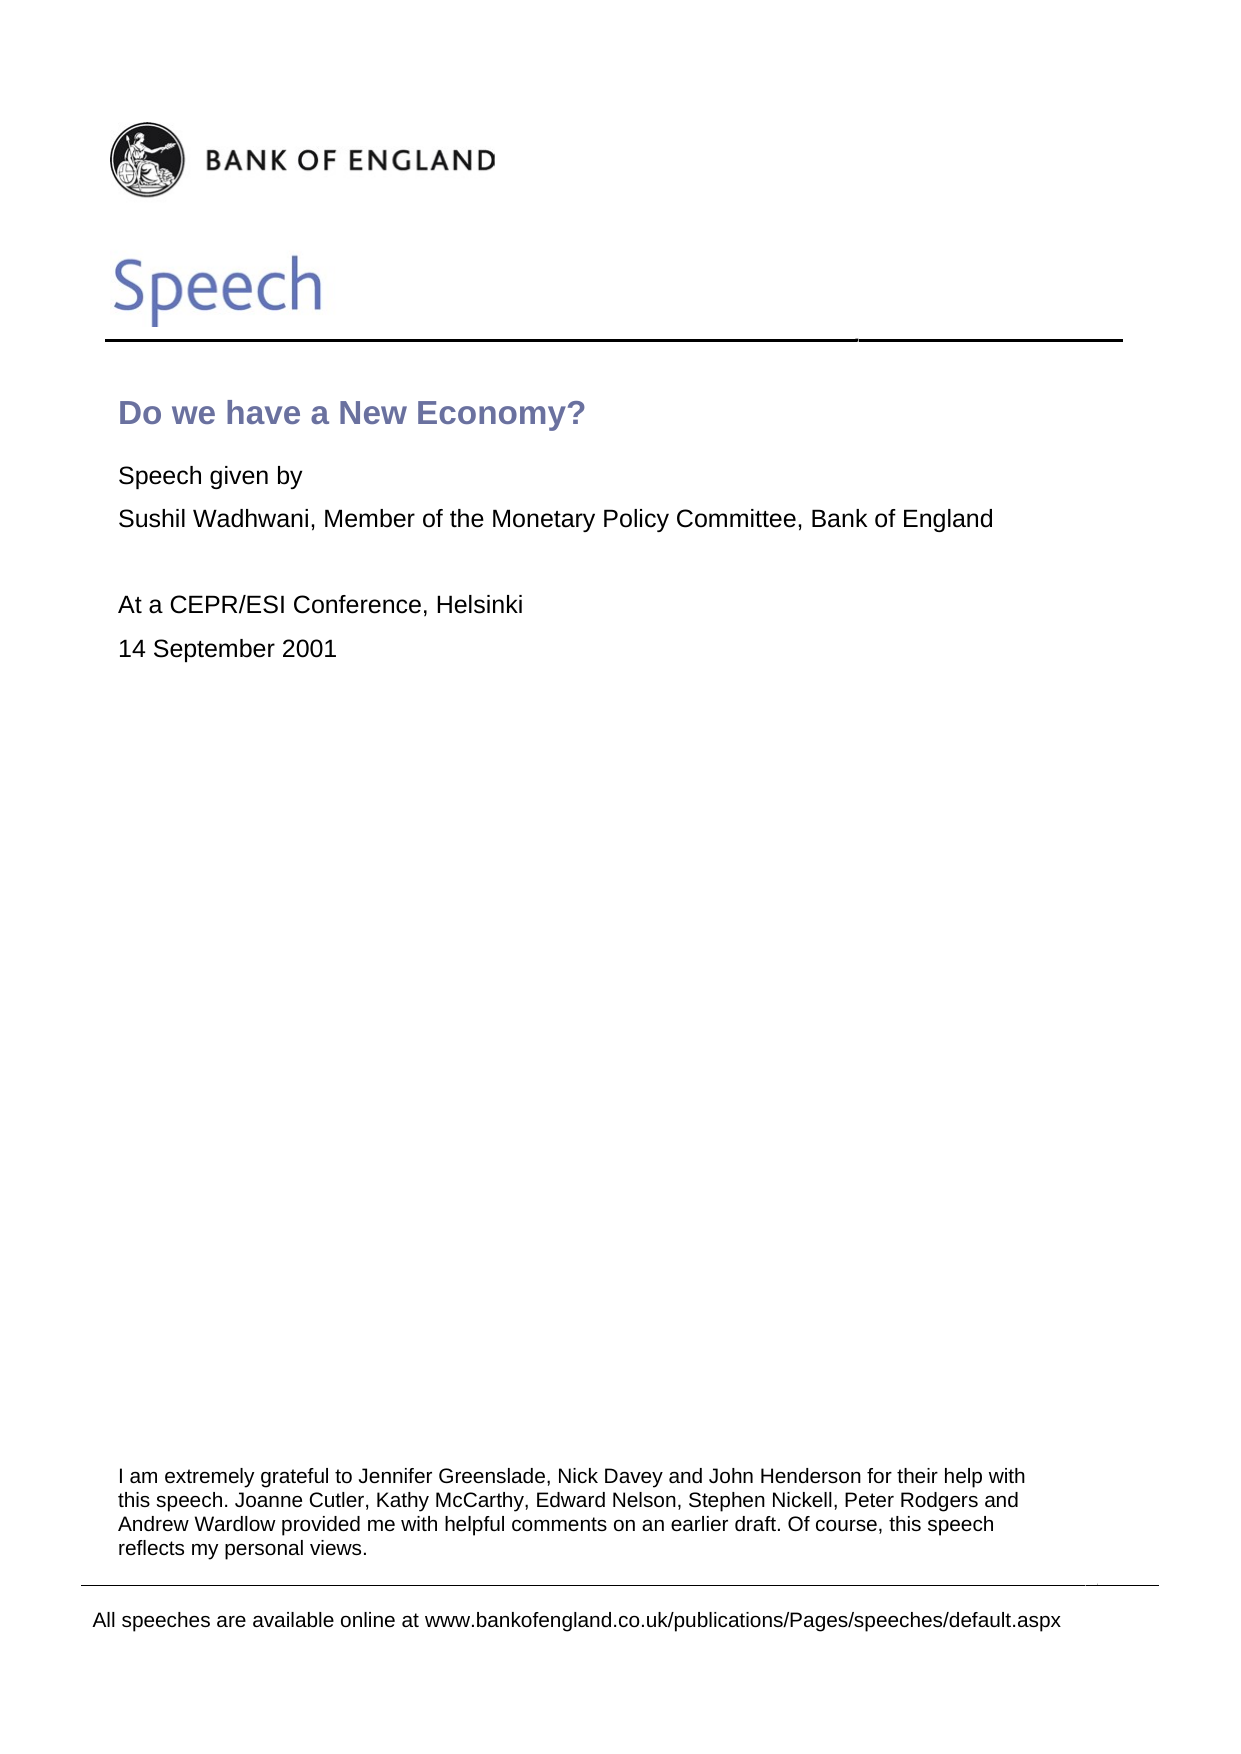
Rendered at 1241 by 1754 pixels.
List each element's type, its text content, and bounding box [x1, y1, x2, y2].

text I am extremely grateful to Jennifer Greenslade, Nick Davey and John Henderson for their help with this speech. Joanne Cutler, Kathy McCarthy, Edward Nelson, Stephen Nickell, Peter Rodgers and Andrew Wardlow provided me with helpful comments on an earlier draft. Of course, this speech reflects my personal views. [118, 1463, 1029, 1559]
text Speech given by [118, 461, 1109, 490]
picture [110, 122, 495, 327]
text Do we have a New Economy? [118, 393, 1109, 432]
text At a CEPR/ESI Conference, Helsinki 14 September 2001 [118, 590, 525, 662]
text Sushil Wadhwani, Member of the Monetary Policy Committee, Bank of England [118, 504, 1109, 533]
text All speeches are available online at www.bankofengland.co.uk/publications/Pages/speeches/default.aspx [92, 1608, 1109, 1632]
